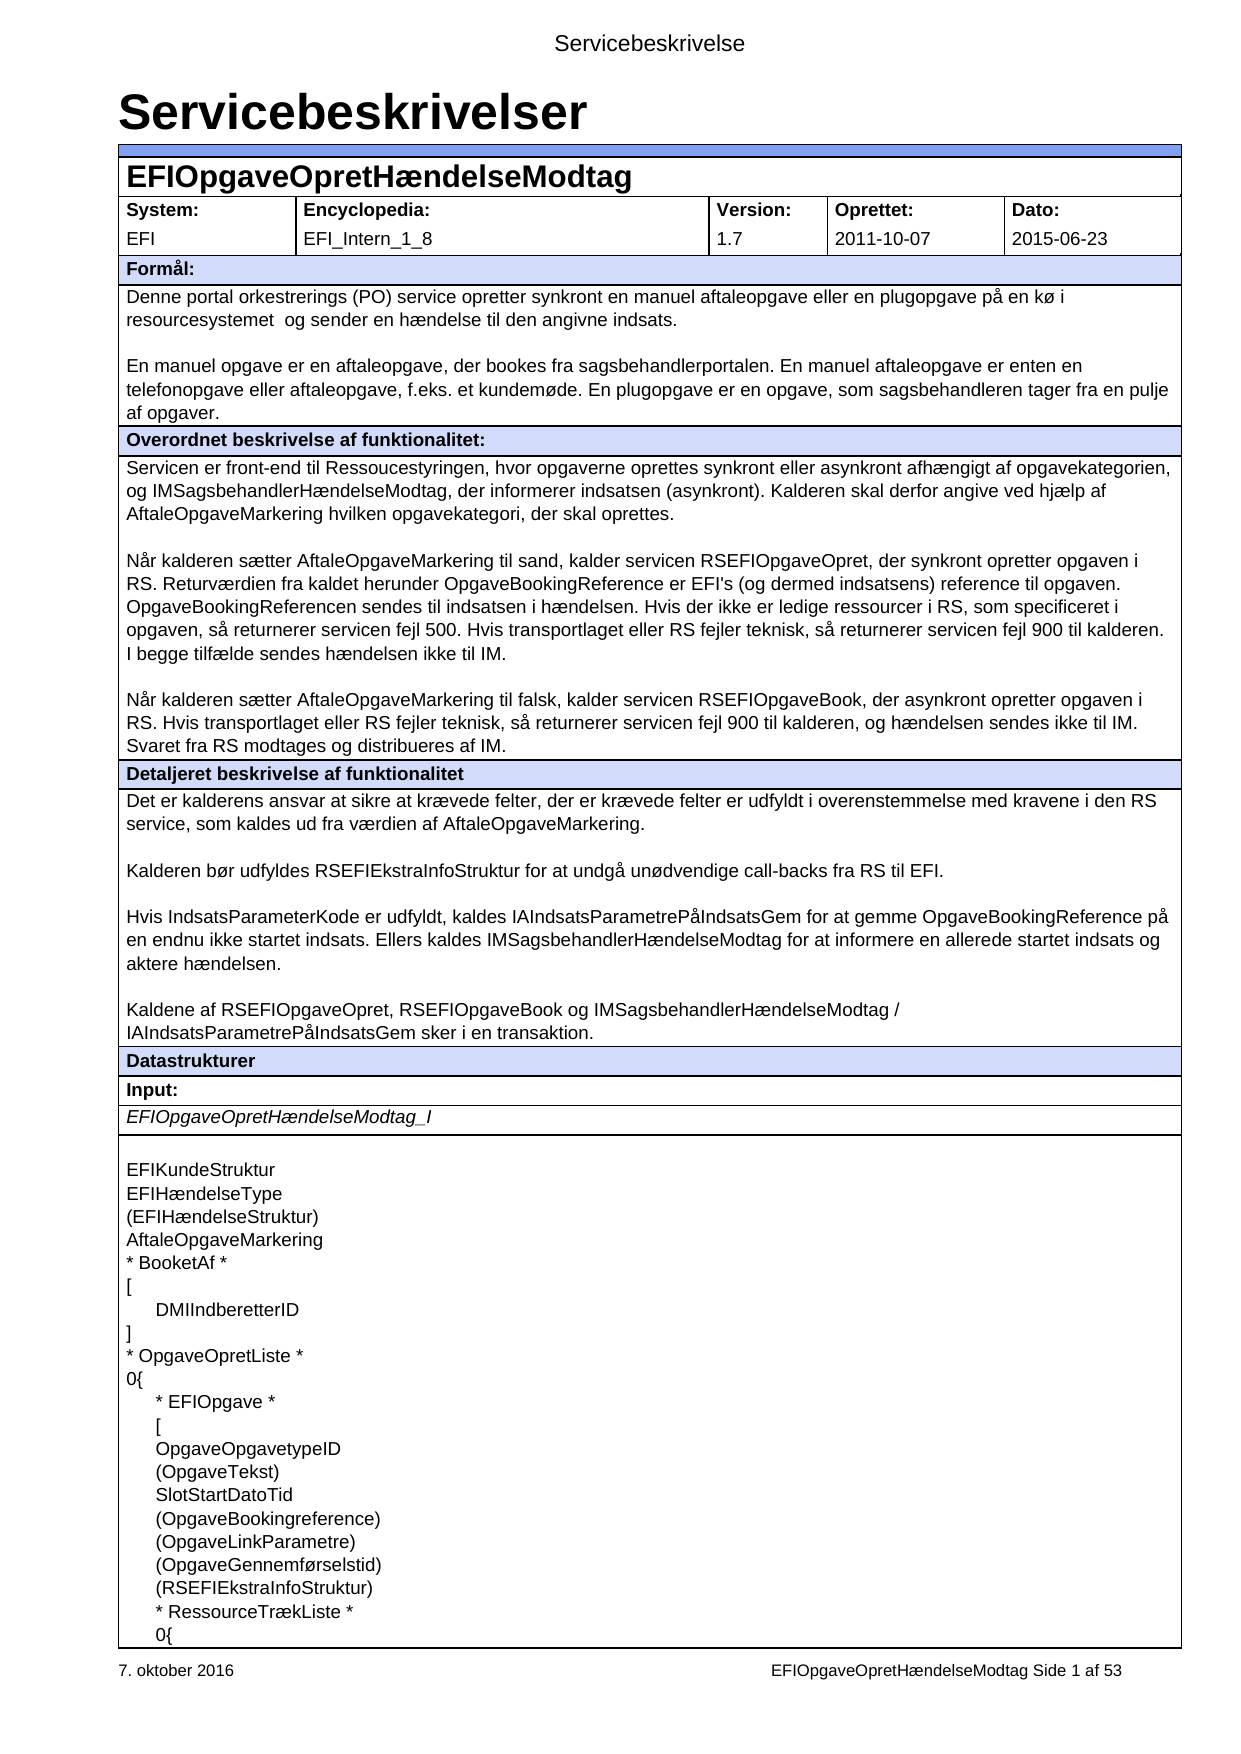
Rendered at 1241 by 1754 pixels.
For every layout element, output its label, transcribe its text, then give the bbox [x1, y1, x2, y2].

table_cell EFI [119, 225, 295, 254]
table_cell Datastrukturer [119, 1047, 1181, 1075]
table_cell EFIOpgaveOpretHændelseModtag_I [119, 1106, 1181, 1134]
table_cell Oprettet: [828, 197, 1004, 225]
table_cell Overordnet beskrivelse af funktionalitet: [119, 427, 1181, 455]
table_cell 1.7 [710, 225, 827, 254]
table_cell Input: [119, 1077, 1181, 1105]
table_cell EFIOpgaveOpretHændelseModtag [119, 158, 1181, 196]
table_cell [119, 1136, 1181, 1647]
text Servicebeskrivelser [118, 82, 1181, 140]
table_cell 2011-10-07 [828, 225, 1004, 254]
table_cell Encyclopedia: [297, 197, 708, 225]
table_cell System: [119, 197, 295, 225]
table_cell Denne portal orkestrerings (PO) service opretter synkront en manuel aftaleopgave eller en plugopgave på en kø i resourcesystemet og sender en hændelse til den angivne indsats. En manuel opgave er en aftaleopgave, der bookes fra sagsbehandlerportalen. En manuel aftaleopgave er enten en telefonopgave eller aftaleopgave, f.eks. et kundemøde. En plugopgave er en opgave, som sagsbehandleren tager fra en pulje af opgaver. [119, 286, 1181, 425]
table_cell EFI_Intern_1_8 [297, 225, 708, 254]
table_header [119, 145, 1181, 156]
table_cell Formål: [119, 256, 1181, 284]
table_cell Detaljeret beskrivelse af funktionalitet [119, 761, 1181, 788]
table_cell Servicen er front-end til Ressoucestyringen, hvor opgaverne oprettes synkront eller asynkront afhængigt af opgavekategorien, og IMSagsbehandlerHændelseModtag, der informerer indsatsen (asynkront). Kalderen skal derfor angive ved hjælp af AftaleOpgaveMarkering hvilken opgavekategori, der skal oprettes. Når kalderen sætter AftaleOpgaveMarkering til sand, kalder servicen RSEFIOpgaveOpret, der synkront opretter opgaven i RS. Returværdien fra kaldet herunder OpgaveBookingReference er EFI's (og dermed indsatsens) reference til opgaven. OpgaveBookingReferencen sendes til indsatsen i hændelsen. Hvis der ikke er ledige ressourcer i RS, som specificeret i opgaven, så returnerer servicen fejl 500. Hvis transportlaget eller RS fejler teknisk, så returnerer servicen fejl 900 til kalderen. I begge tilfælde sendes hændelsen ikke til IM. Når kalderen sætter AftaleOpgaveMarkering til falsk, kalder servicen RSEFIOpgaveBook, der asynkront opretter opgaven i RS. Hvis transportlaget eller RS fejler teknisk, så returnerer servicen fejl 900 til kalderen, og hændelsen sendes ikke til IM. Svaret fra RS modtages og distribueres af IM. [119, 457, 1181, 759]
table_cell Dato: [1005, 197, 1181, 225]
table_cell Version: [710, 197, 827, 225]
table_cell Det er kalderens ansvar at sikre at krævede felter, der er krævede felter er udfyldt i overenstemmelse med kravene i den RS service, som kaldes ud fra værdien af AftaleOpgaveMarkering. Kalderen bør udfyldes RSEFIEkstraInfoStruktur for at undgå unødvendige call-backs fra RS til EFI. Hvis IndsatsParameterKode er udfyldt, kaldes IAIndsatsParametrePåIndsatsGem for at gemme OpgaveBookingReference på en endnu ikke startet indsats. Ellers kaldes IMSagsbehandlerHændelseModtag for at informere en allerede startet indsats og aktere hændelsen. Kaldene af RSEFIOpgaveOpret, RSEFIOpgaveBook og IMSagsbehandlerHændelseModtag / IAIndsatsParametrePåIndsatsGem sker i en transaktion. [119, 790, 1181, 1046]
table_cell 2015-06-23 [1005, 225, 1181, 254]
